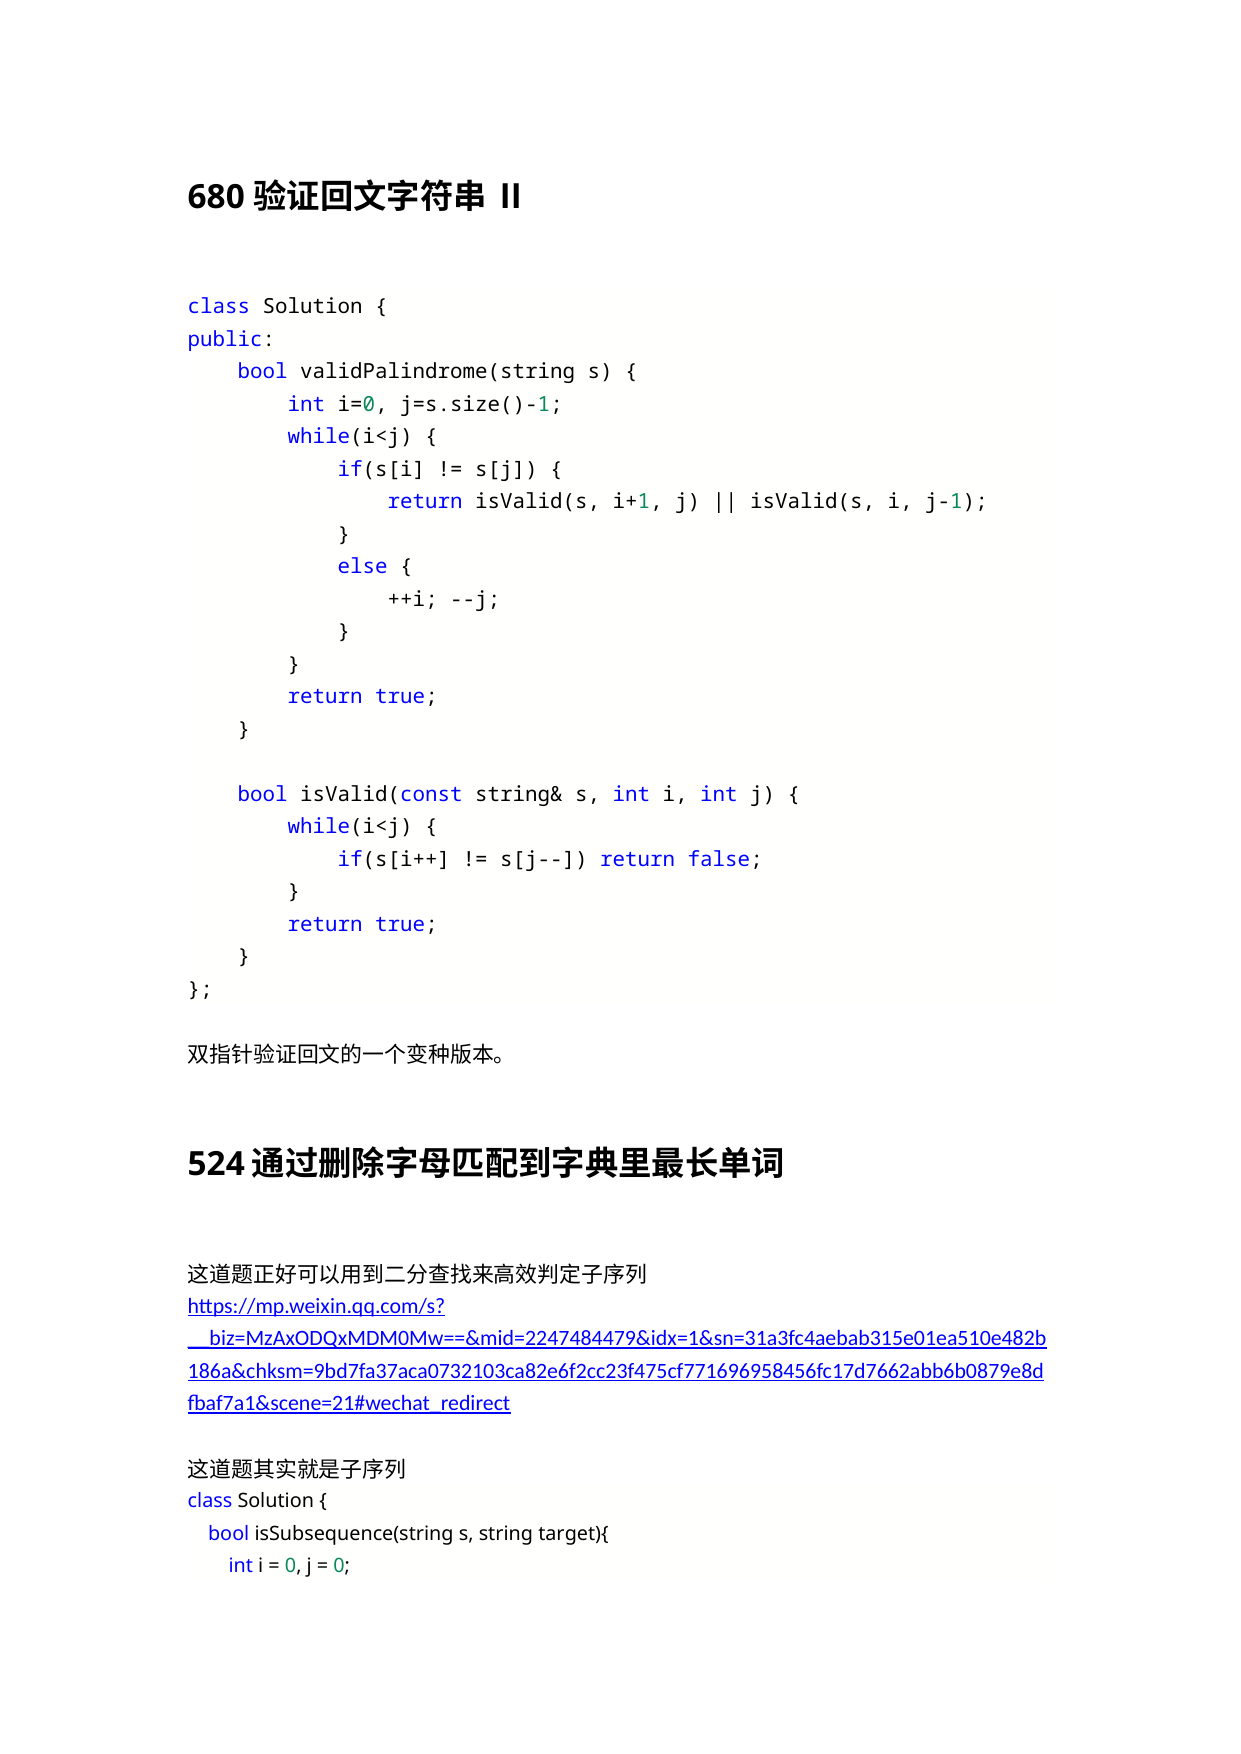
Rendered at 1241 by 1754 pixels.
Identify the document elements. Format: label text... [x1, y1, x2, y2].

text } [187, 712, 1053, 744]
text bool validPalindrome(string s) { [187, 354, 1053, 387]
text while(i<j) { [187, 809, 1053, 842]
text 这道题正好可以用到二分查找来高效判定子序列 [187, 1256, 1053, 1289]
text return true; [187, 907, 1053, 939]
text 这道题其实就是子序列 [187, 1451, 1053, 1484]
text } [187, 517, 1053, 549]
text while(i<j) { [187, 419, 1053, 452]
text } [187, 874, 1053, 907]
subtitle 680 验证回文字符串 Ⅱ [187, 162, 1053, 227]
subtitle 524通过删除字母匹配到字典里最长单词 [187, 1129, 1053, 1194]
text bool isSubsequence(string s, string target){ [187, 1516, 1053, 1549]
text return true; [187, 679, 1053, 712]
text class Solution { [187, 1484, 1053, 1516]
text } [187, 614, 1053, 647]
text return isValid(s, i+1, j) || isValid(s, i, j-1); [187, 484, 1053, 517]
text 双指针验证回文的一个变种版本。 [187, 1037, 1053, 1069]
text if(s[i] != s[j]) { [187, 452, 1053, 484]
text int i = 0, j = 0; [187, 1549, 1053, 1581]
text else { [187, 549, 1053, 582]
text } [187, 939, 1053, 972]
text }; [187, 972, 1053, 1004]
text public: [187, 322, 1053, 354]
text } [187, 647, 1053, 679]
text bool isValid(const string& s, int i, int j) { [187, 777, 1053, 809]
text int i=0, j=s.size()-1; [187, 387, 1053, 419]
text if(s[i++] != s[j--]) return false; [187, 842, 1053, 874]
text ++i; --j; [187, 582, 1053, 614]
text class Solution { [187, 289, 1053, 322]
text https://mp.weixin.qq.com/s?__biz=MzAxODQxMDM0Mw==&mid=2247484479&idx=1&sn=31a3fc4aebab315e01ea510e482b186a&chksm=9bd7fa37aca0732103ca82e6f2cc23f475cf771696958456fc17d7662abb6b0879e8dfbaf7a1&scene=21#wechat_redirect [187, 1289, 1053, 1419]
